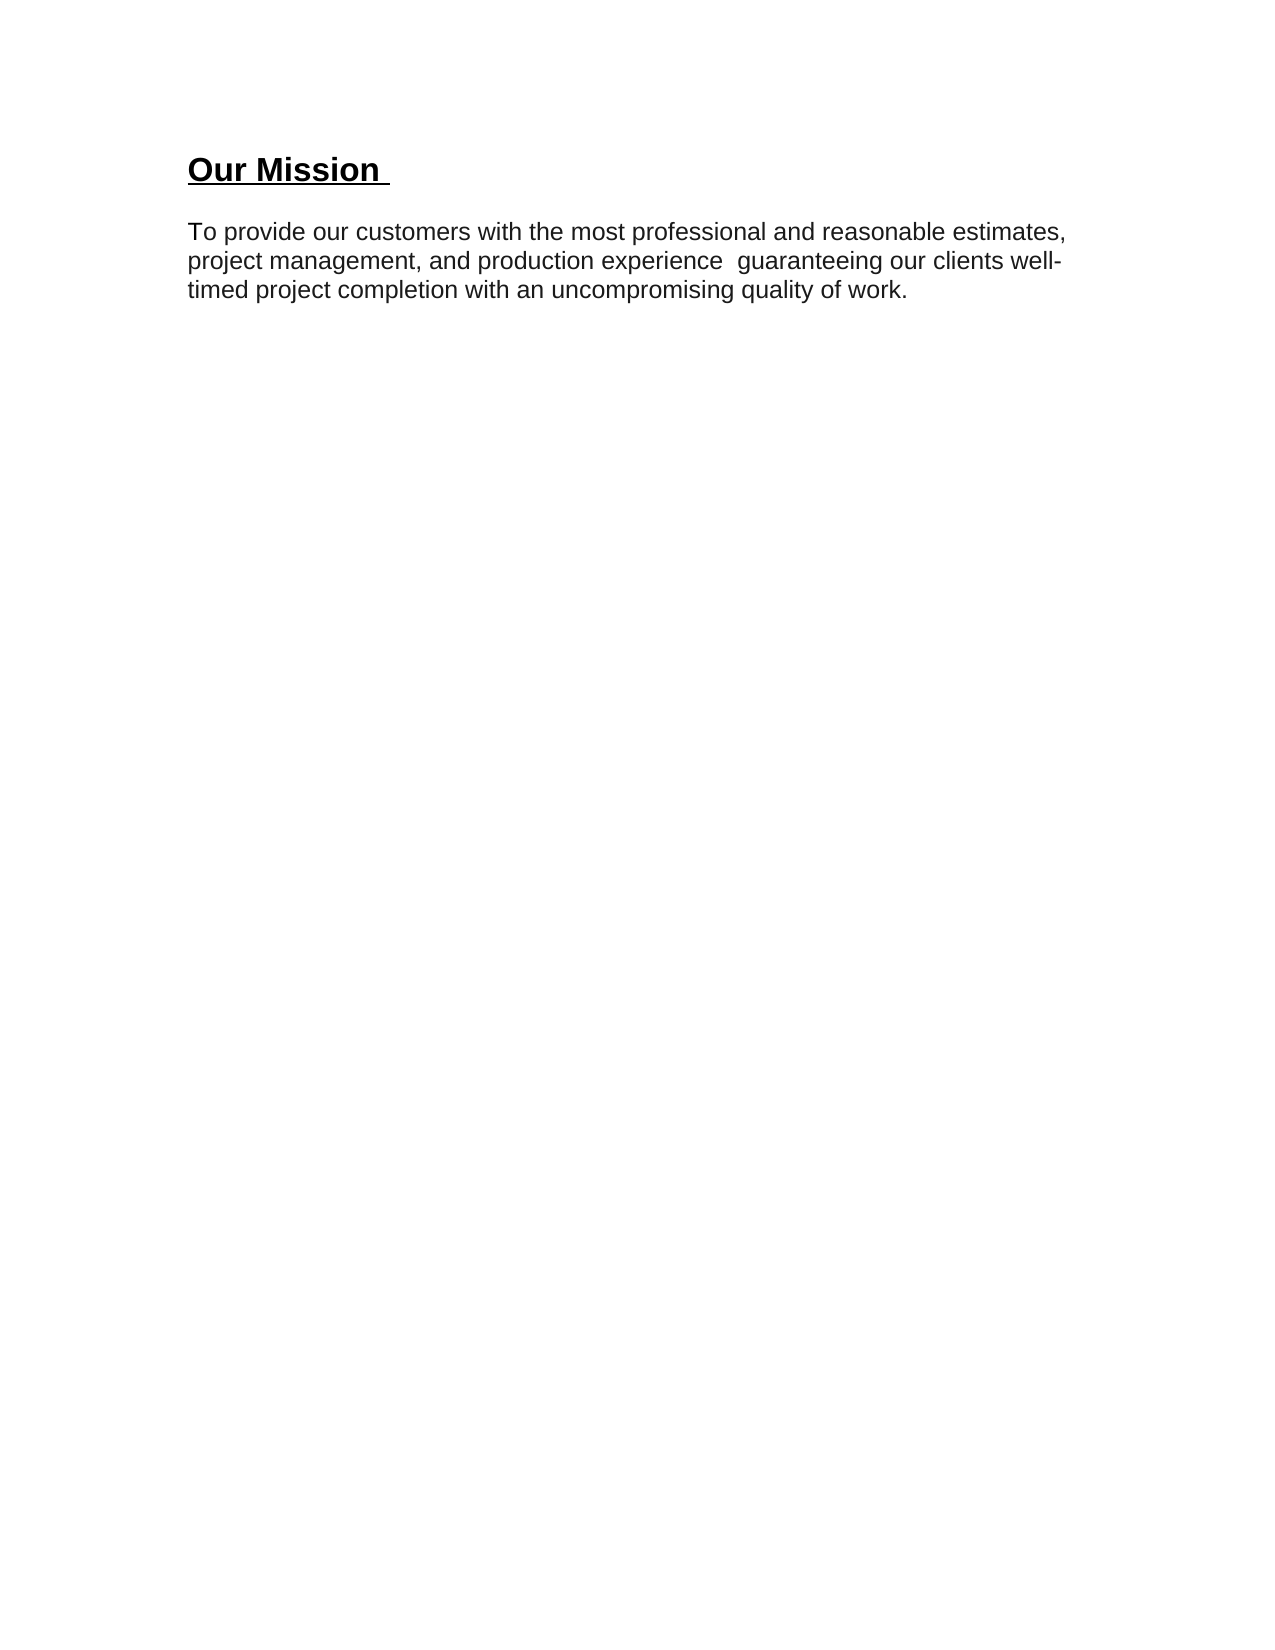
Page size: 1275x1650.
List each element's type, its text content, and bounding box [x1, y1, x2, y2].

text Our Mission [187, 150, 1087, 188]
text To provide our customers with the most professional and reasonable estimates, project management, and production experience guarantee our clients well-timed project completion with an uncompromising quality of work. [187, 217, 1087, 303]
